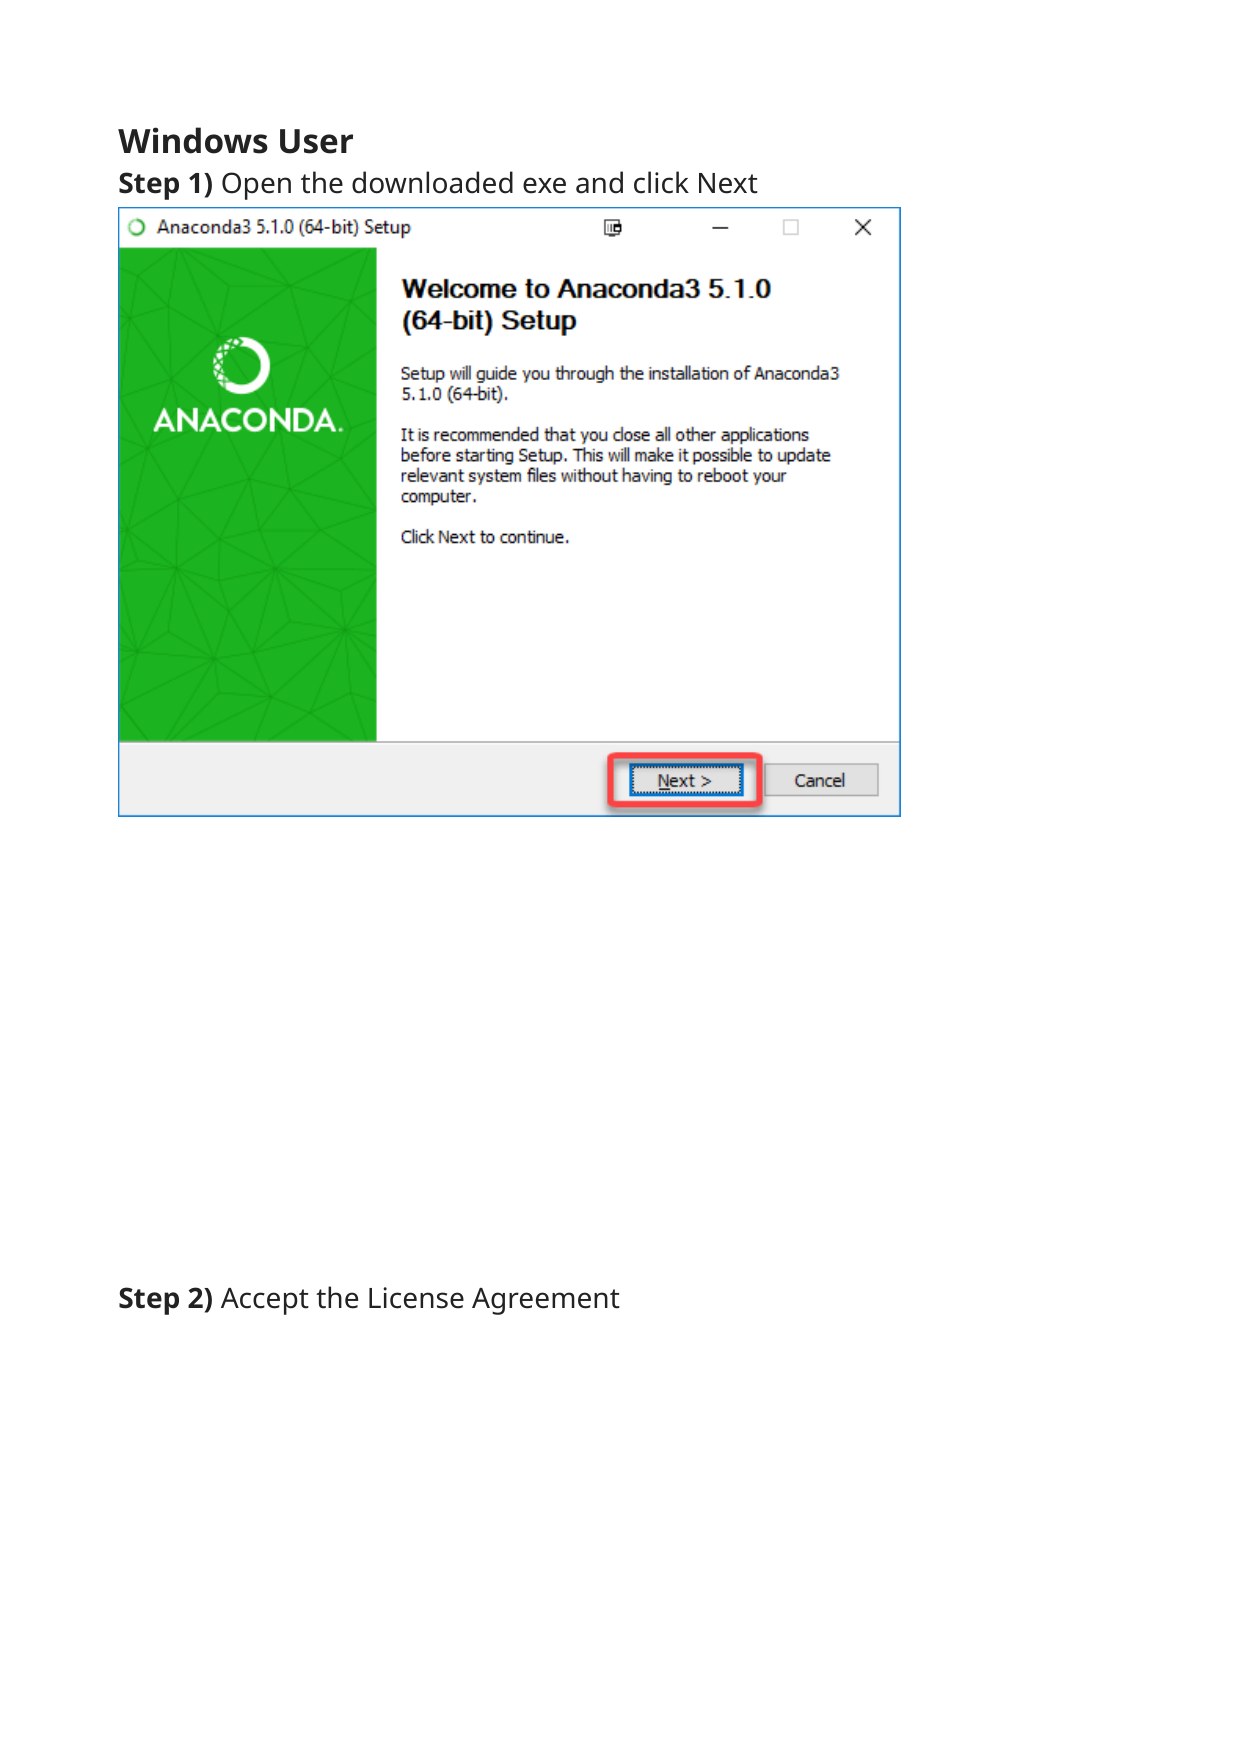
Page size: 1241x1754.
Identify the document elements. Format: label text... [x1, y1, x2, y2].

text Step 1) Open the downloaded exe and click Next [118, 163, 1122, 202]
subtitle Windows User [118, 118, 1122, 163]
text Step 2) Accept the License Agreement [118, 1278, 1122, 1317]
picture [118, 207, 901, 817]
